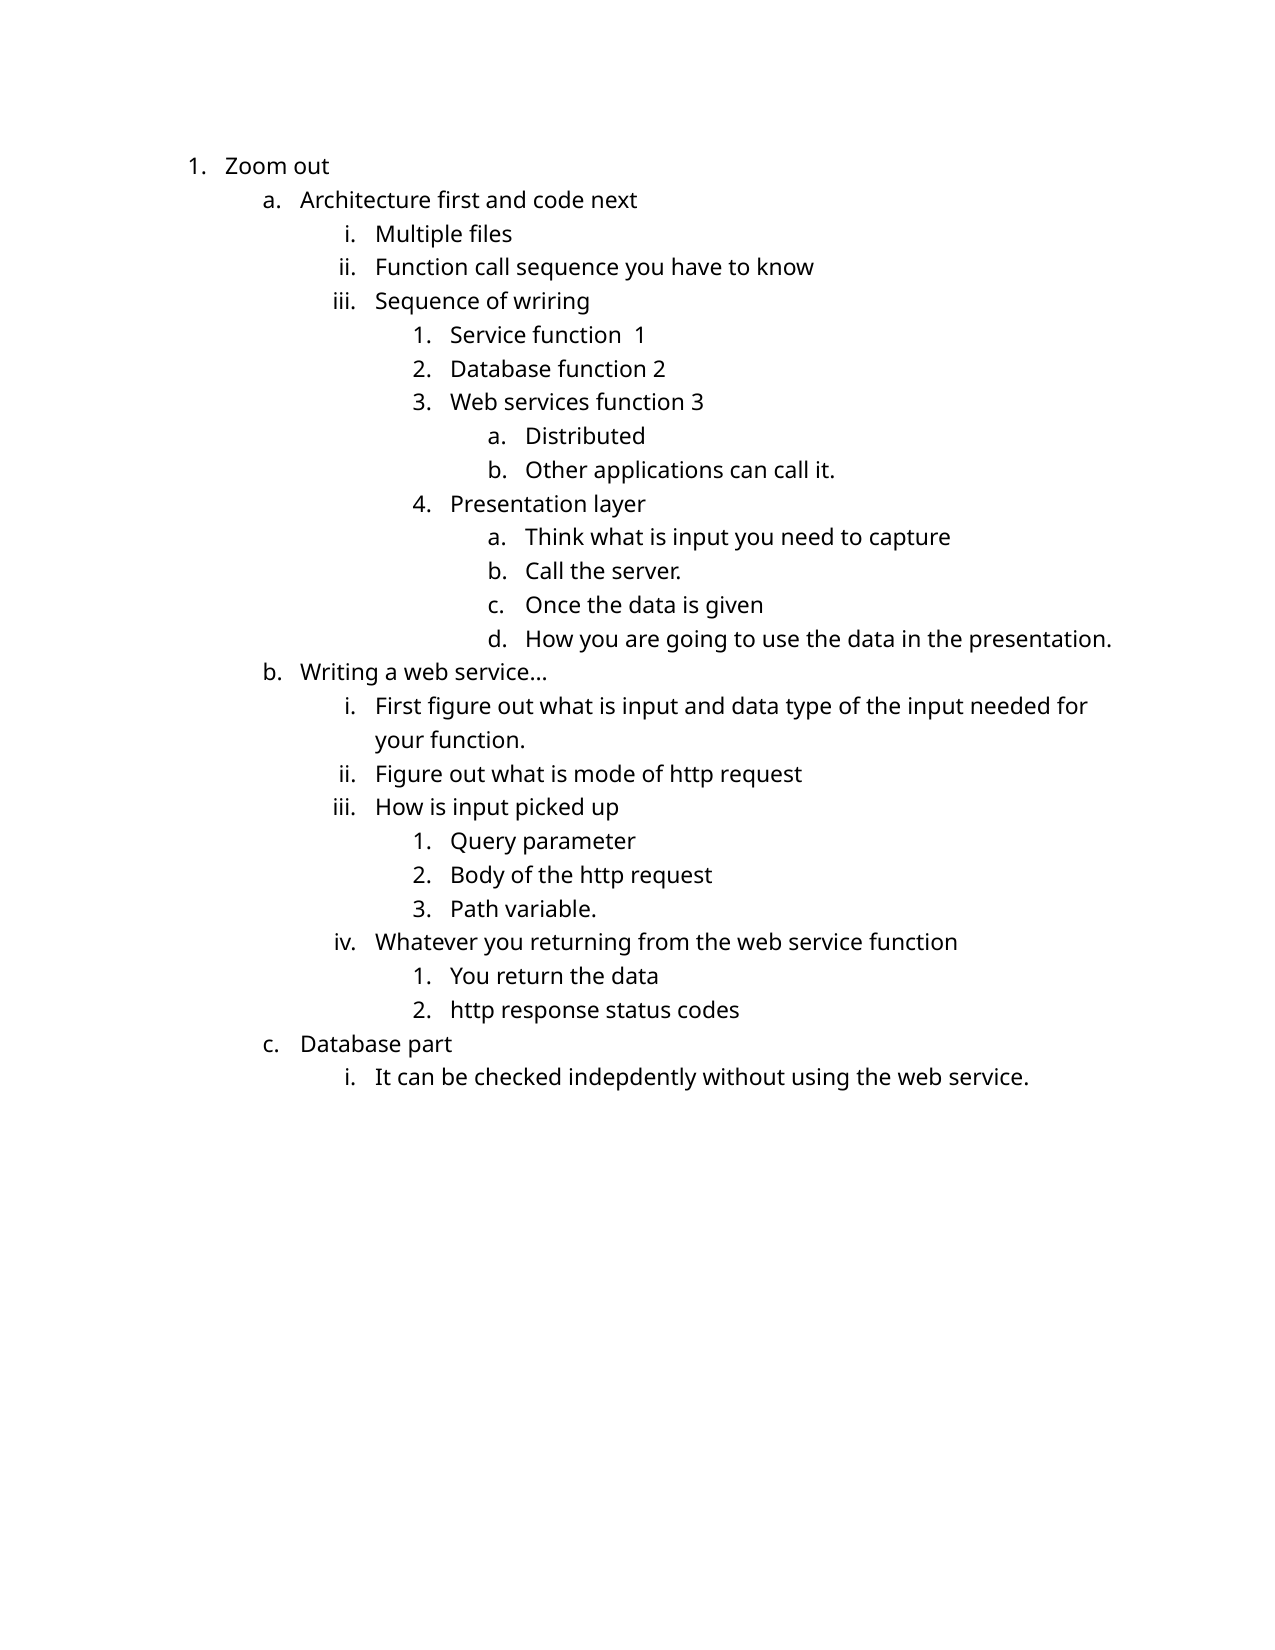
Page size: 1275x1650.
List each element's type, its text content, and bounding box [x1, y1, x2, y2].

list Service function 1 [412, 319, 1125, 350]
list Multiple files [356, 217, 1125, 249]
list Function call sequence you have to know [356, 251, 1125, 282]
list You return the data [412, 960, 1125, 991]
list Zoom out [187, 150, 1125, 181]
list Sequence of wriring [356, 285, 1125, 316]
list Distributed [487, 420, 1125, 451]
list Writing a web service… [262, 656, 1125, 687]
list It can be checked indepdently without using the web service. [356, 1061, 1125, 1092]
list Figure out what is mode of http request [356, 757, 1125, 789]
list How is input picked up [356, 791, 1125, 822]
list Presentation layer [412, 487, 1125, 519]
list First figure out what is input and data type of the input needed for your function. [356, 690, 1125, 755]
list Database part [262, 1027, 1125, 1059]
list http response status codes [412, 994, 1125, 1025]
list How you are going to use the data in the presentation. [487, 622, 1125, 654]
list Whatever you returning from the web service function [356, 926, 1125, 957]
list Call the server. [487, 555, 1125, 586]
list Architecture first and code next [262, 184, 1125, 215]
list Other applications can call it. [487, 454, 1125, 485]
list Once the data is given [487, 589, 1125, 620]
list Database function 2 [412, 352, 1125, 384]
list Web services function 3 [412, 386, 1125, 417]
list Think what is input you need to capture [487, 521, 1125, 552]
list Body of the http request [412, 859, 1125, 890]
list Path variable. [412, 892, 1125, 924]
list Query parameter [412, 825, 1125, 856]
